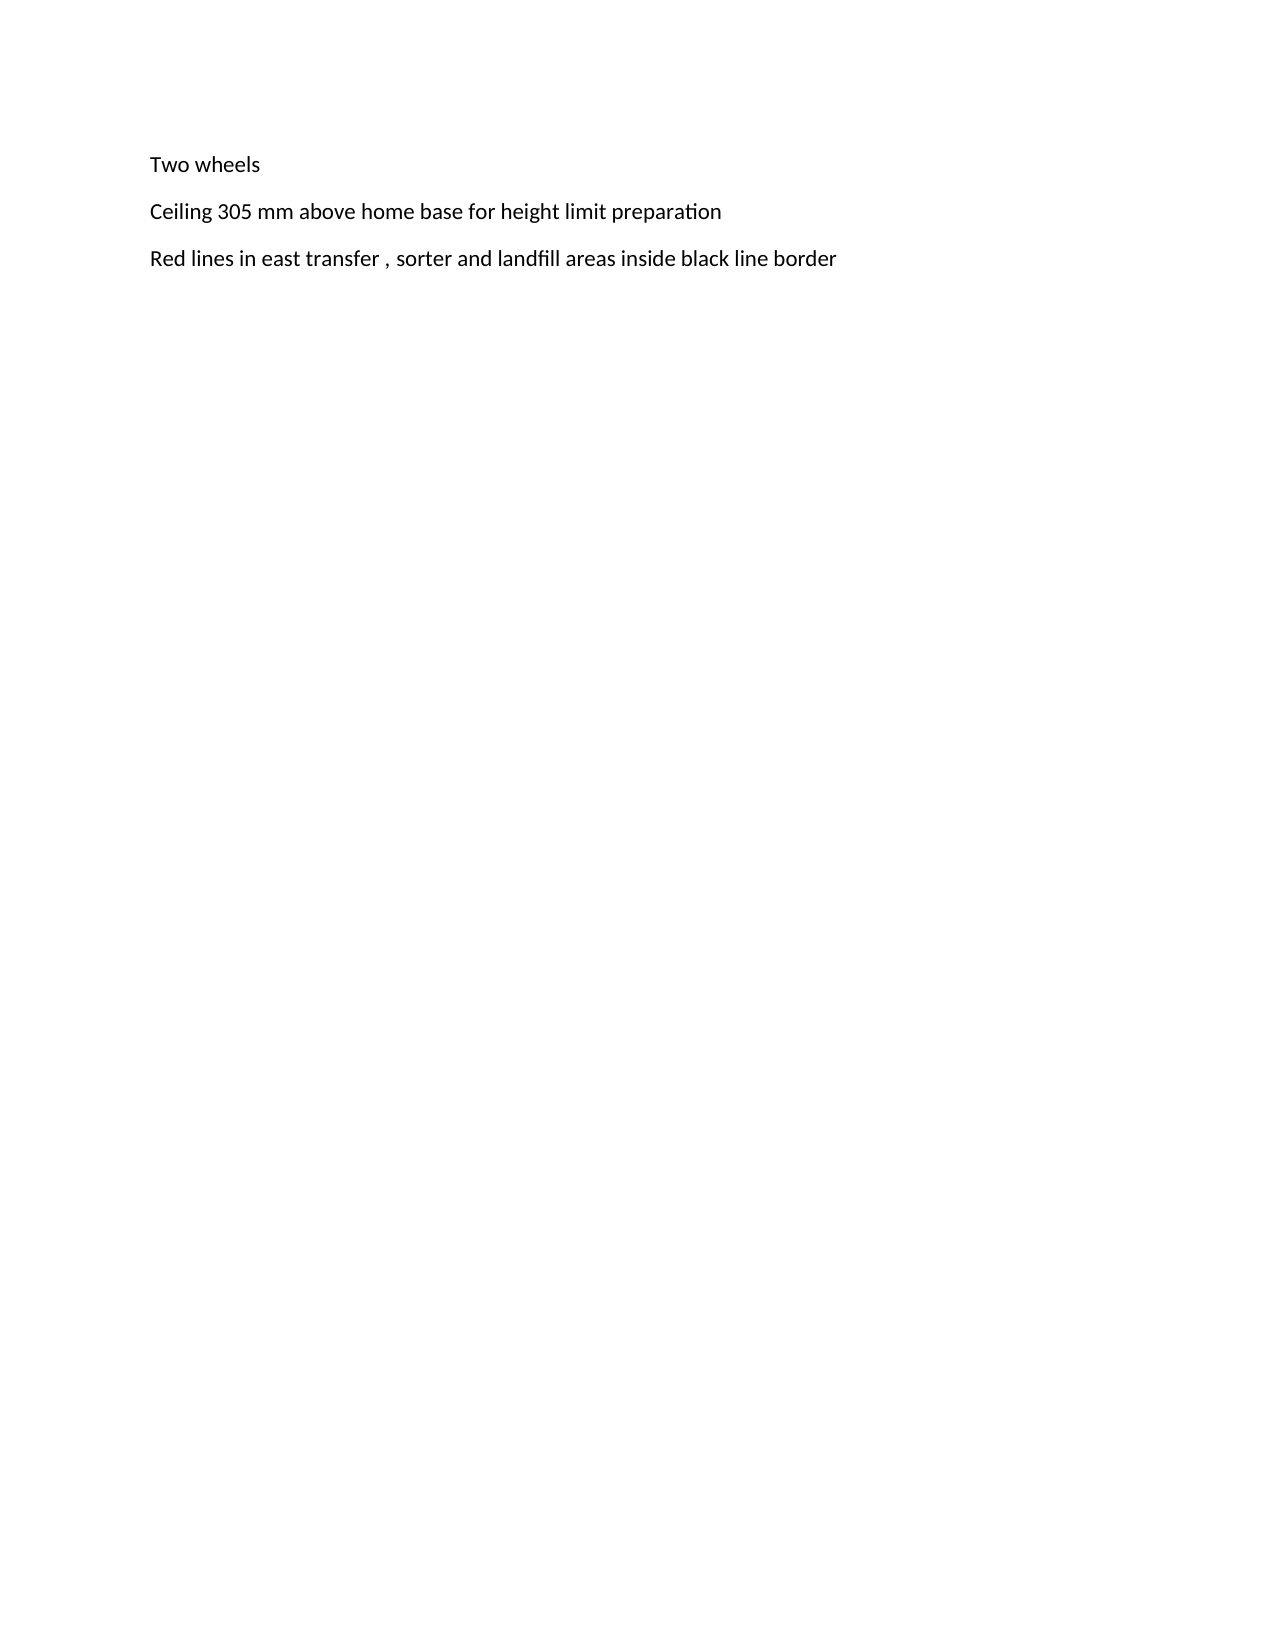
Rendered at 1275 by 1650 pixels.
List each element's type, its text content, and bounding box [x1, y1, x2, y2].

text Two wheels [150, 150, 1125, 178]
text Red lines in east transfer , sorter and landfill areas inside black line border [150, 244, 1125, 272]
text Ceiling 305 mm above home base for height limit preparation [150, 197, 1125, 225]
